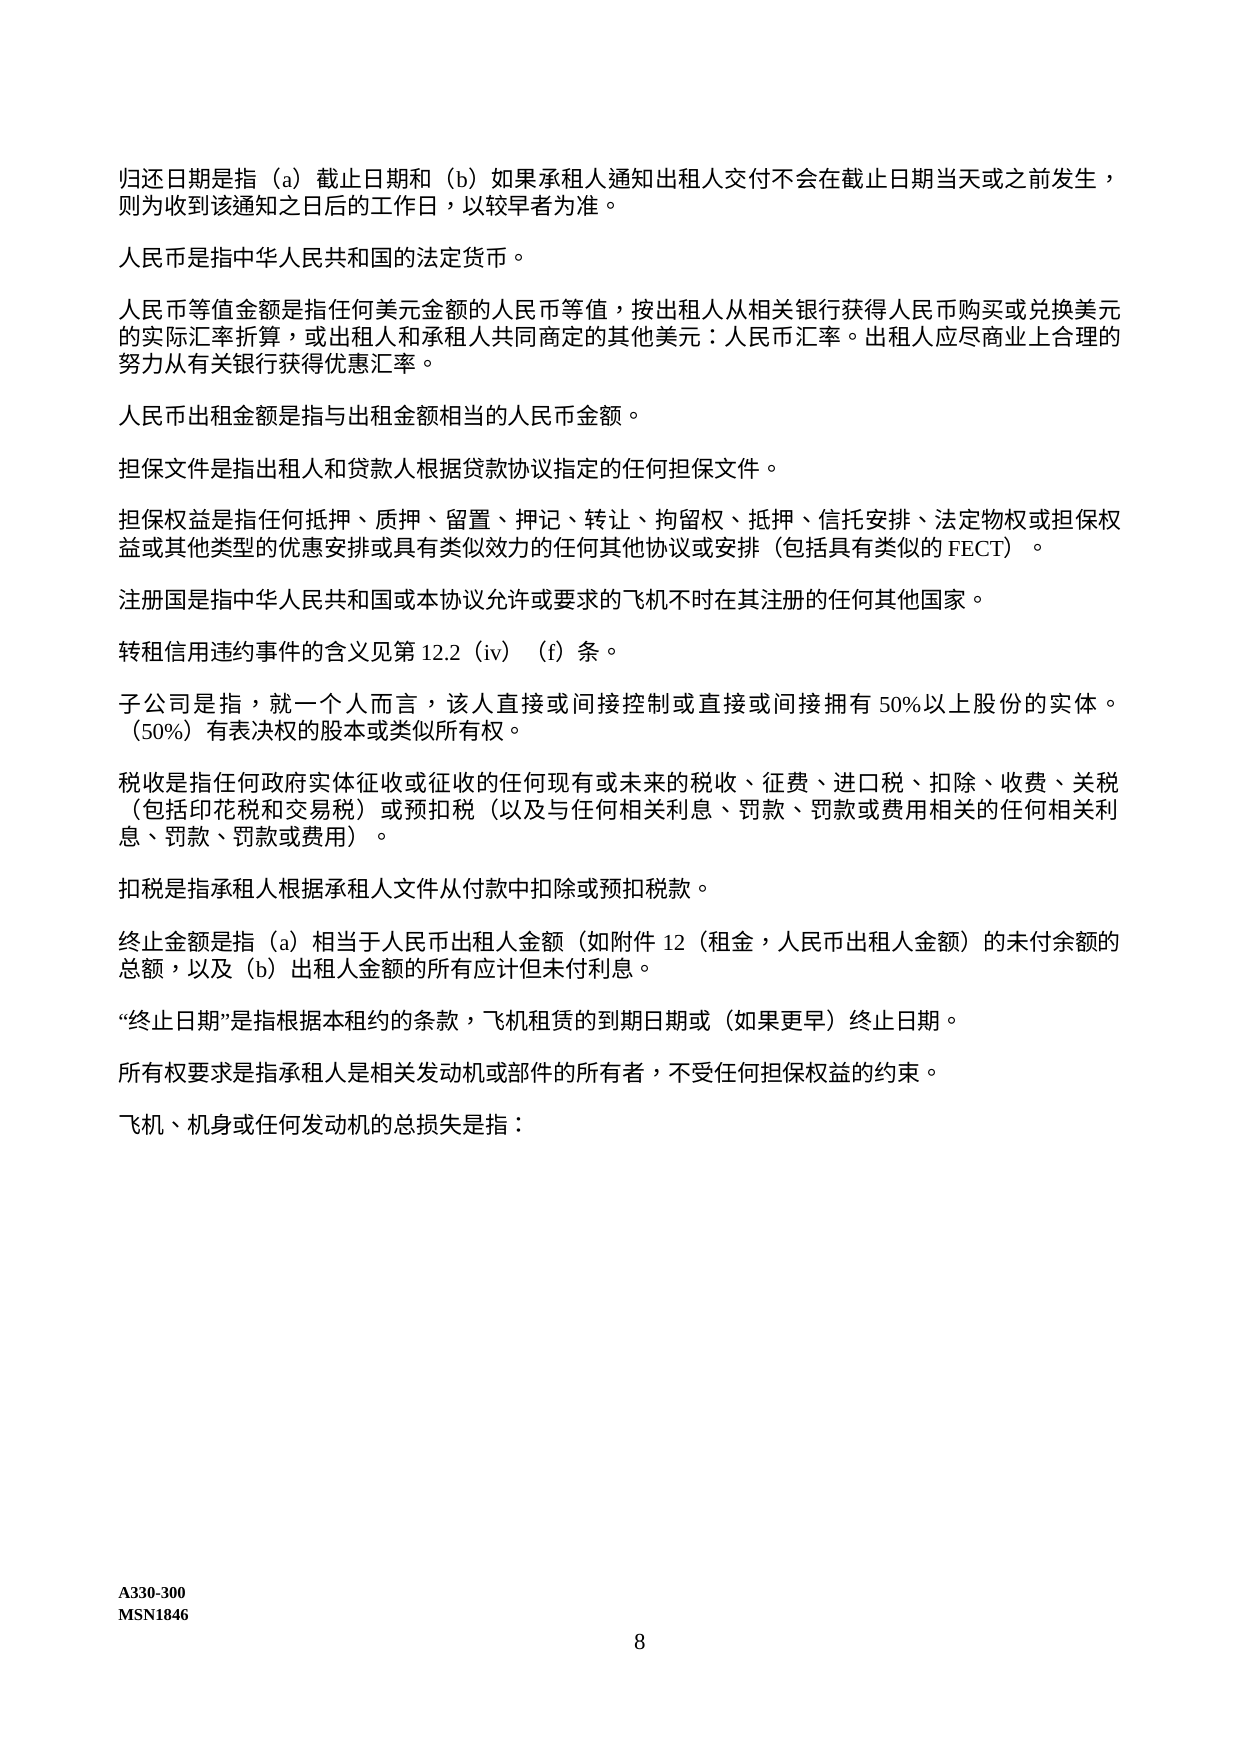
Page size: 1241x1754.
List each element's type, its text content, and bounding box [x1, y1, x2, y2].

text 终止金额是指（a）相当于人民币出租人金额（如附件12（租金，人民币出租人金额）的未付余额的总额，以及（b）出租人金额的所有应计但未付利息。 [118, 928, 1123, 982]
text 担保权益是指任何抵押、质押、留置、押记、转让、拘留权、抵押、信托安排、法定物权或担保权益或其他类型的优惠安排或具有类似效力的任何其他协议或安排（包括具有类似的FECT）。 [118, 507, 1123, 561]
text 转租信用违约事件的含义见第12.2（iv）（f）条。 [118, 639, 1134, 665]
text 注册国是指中华人民共和国或本协议允许或要求的飞机不时在其注册的任何其他国家。 [118, 587, 1123, 613]
text 税收是指任何政府实体征收或征收的任何现有或未来的税收、征费、进口税、扣除、收费、关税（包括印花税和交易税）或预扣税（以及与任何相关利息、罚款、罚款或费用相关的任何相关利息、罚款、罚款或费用）。 [118, 770, 1123, 851]
text 人民币等值金额是指任何美元金额的人民币等值，按出租人从相关银行获得人民币购买或兑换美元的实际汇率折算，或出租人和承租人共同商定的其他美元：人民币汇率。出租人应尽商业上合理的努力从有关银行获得优惠汇率。 [118, 297, 1123, 378]
text 子公司是指，就一个人而言，该人直接或间接控制或直接或间接拥有50%以上股份的实体。（50%）有表决权的股本或类似所有权。 [118, 691, 1123, 744]
text 飞机、机身或任何发动机的总损失是指： [118, 1112, 1134, 1138]
text 人民币是指中华人民共和国的法定货币。 [118, 245, 1134, 271]
text “终止日期”是指根据本租约的条款，飞机租赁的到期日期或（如果更早）终止日期。 [118, 1008, 1123, 1034]
text 所有权要求是指承租人是相关发动机或部件的所有者，不受任何担保权益的约束。 [118, 1060, 1123, 1086]
text 担保文件是指出租人和贷款人根据贷款协议指定的任何担保文件。 [118, 456, 1122, 482]
text 扣税是指承租人根据承租人文件从付款中扣除或预扣税款。 [118, 876, 1123, 903]
text 归还日期是指（a）截止日期和（b）如果承租人通知出租人交付不会在截止日期当天或之前发生，则为收到该通知之日后的工作日，以较早者为准。 [118, 166, 1123, 219]
text 人民币出租金额是指与出租金额相当的人民币金额。 [118, 403, 1134, 430]
